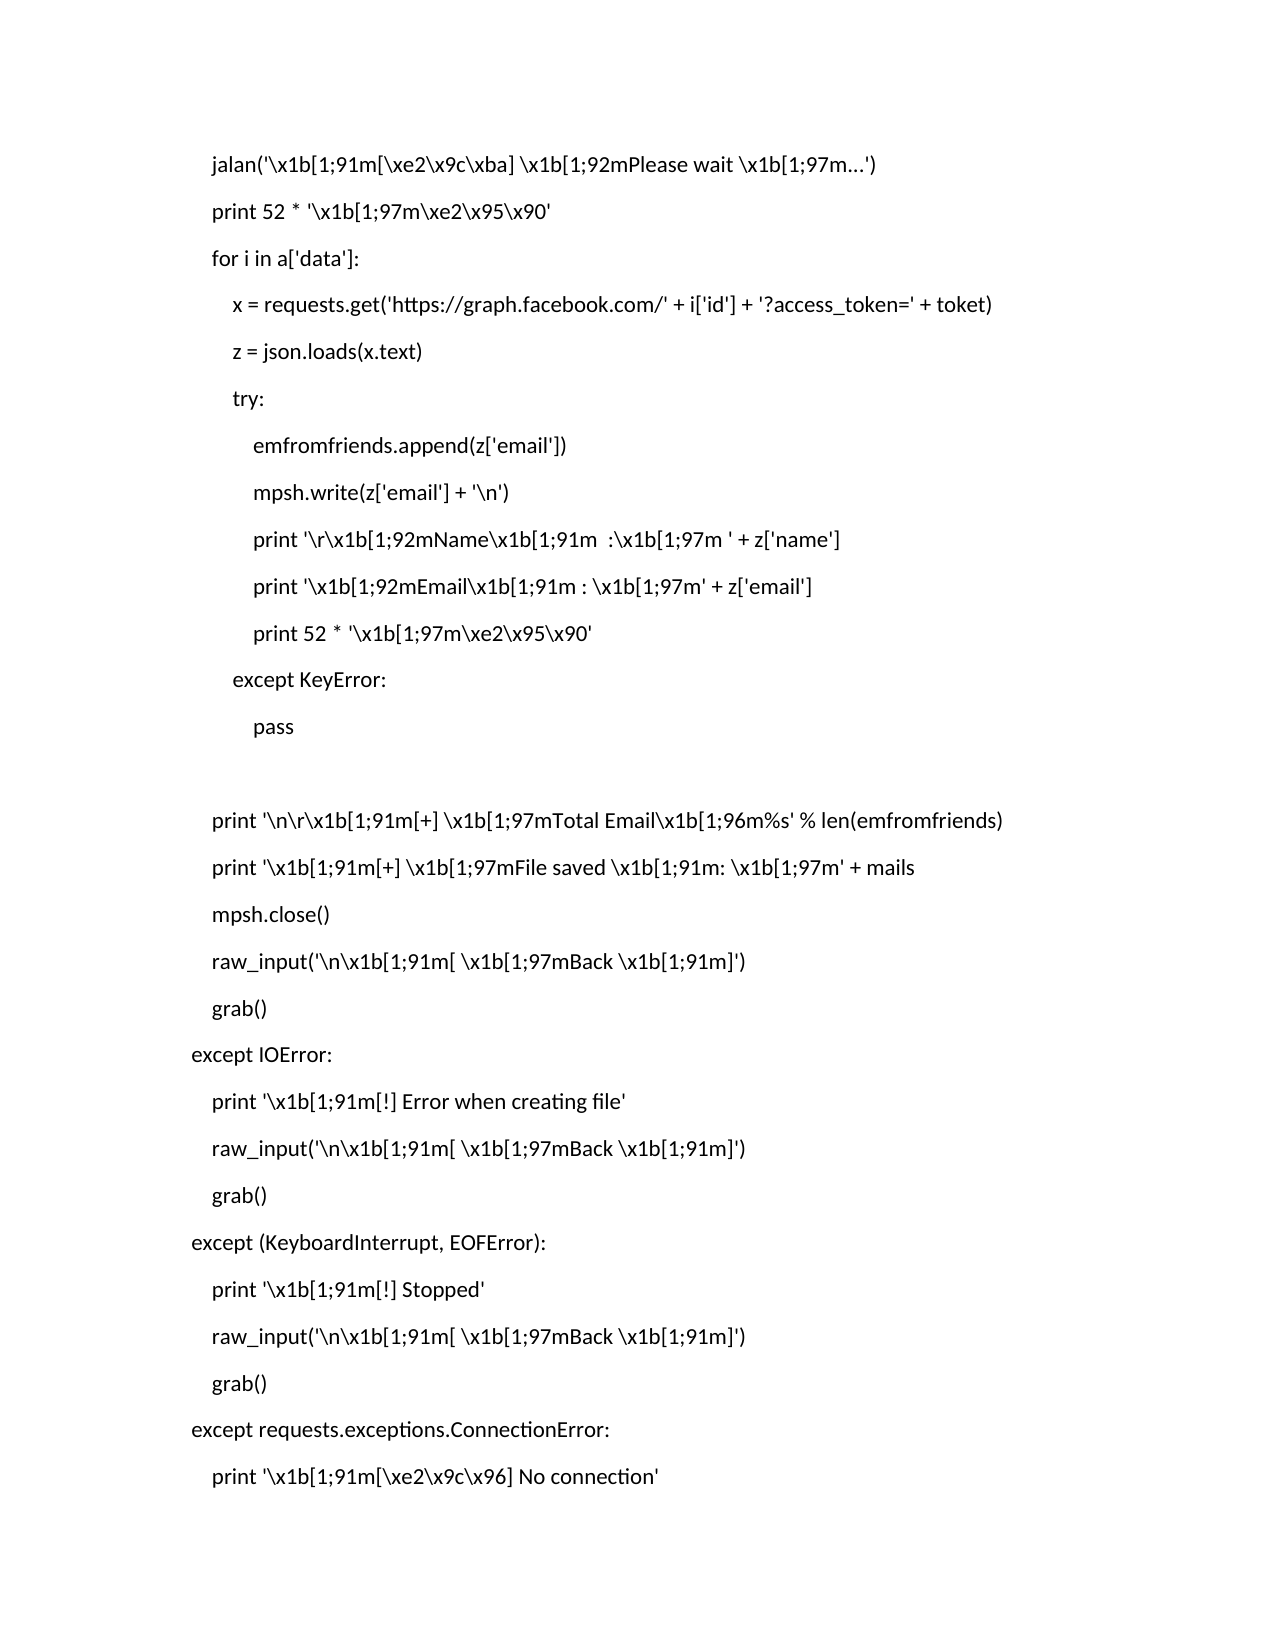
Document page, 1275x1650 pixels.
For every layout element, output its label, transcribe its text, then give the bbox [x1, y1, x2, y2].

text print 52 * '\x1b[1;97m\xe2\x95\x90' [150, 197, 1125, 225]
text print '\x1b[1;91m[+] \x1b[1;97mFile saved \x1b[1;91m: \x1b[1;97m' + mails [150, 853, 1125, 881]
text grab() [150, 1181, 1125, 1209]
text raw_input('\n\x1b[1;91m[ \x1b[1;97mBack \x1b[1;91m]') [150, 947, 1125, 975]
text except (KeyboardInterrupt, EOFError): [150, 1228, 1125, 1256]
text print '\x1b[1;92mEmail\x1b[1;91m : \x1b[1;97m' + z['email'] [150, 572, 1125, 600]
text print '\n\r\x1b[1;91m[+] \x1b[1;97mTotal Email\x1b[1;96m%s' % len(emfromfriends) [150, 806, 1125, 834]
text try: [150, 384, 1125, 412]
text except requests.exceptions.ConnectionError: [150, 1416, 1125, 1444]
text grab() [150, 994, 1125, 1022]
text except IOError: [150, 1041, 1125, 1069]
text for i in a['data']: [150, 244, 1125, 272]
text print '\x1b[1;91m[!] Error when creating file' [150, 1087, 1125, 1116]
text z = json.loads(x.text) [150, 337, 1125, 366]
text pass [150, 712, 1125, 741]
text jalan('\x1b[1;91m[\xe2\x9c\xba] \x1b[1;92mPlease wait \x1b[1;97m...') [150, 150, 1125, 178]
text print '\x1b[1;91m[!] Stopped' [150, 1275, 1125, 1303]
text print '\r\x1b[1;92mName\x1b[1;91m :\x1b[1;97m ' + z['name'] [150, 525, 1125, 553]
text raw_input('\n\x1b[1;91m[ \x1b[1;97mBack \x1b[1;91m]') [150, 1134, 1125, 1162]
text grab() [150, 1369, 1125, 1397]
text print 52 * '\x1b[1;97m\xe2\x95\x90' [150, 619, 1125, 647]
text mpsh.close() [150, 900, 1125, 928]
text print '\x1b[1;91m[\xe2\x9c\x96] No connection' [150, 1462, 1125, 1491]
text mpsh.write(z['email'] + '\n') [150, 478, 1125, 506]
text x = requests.get('https://graph.facebook.com/' + i['id'] + '?access_token=' + toket) [150, 291, 1125, 319]
text raw_input('\n\x1b[1;91m[ \x1b[1;97mBack \x1b[1;91m]') [150, 1322, 1125, 1350]
text except KeyError: [150, 666, 1125, 694]
text emfromfriends.append(z['email']) [150, 431, 1125, 459]
